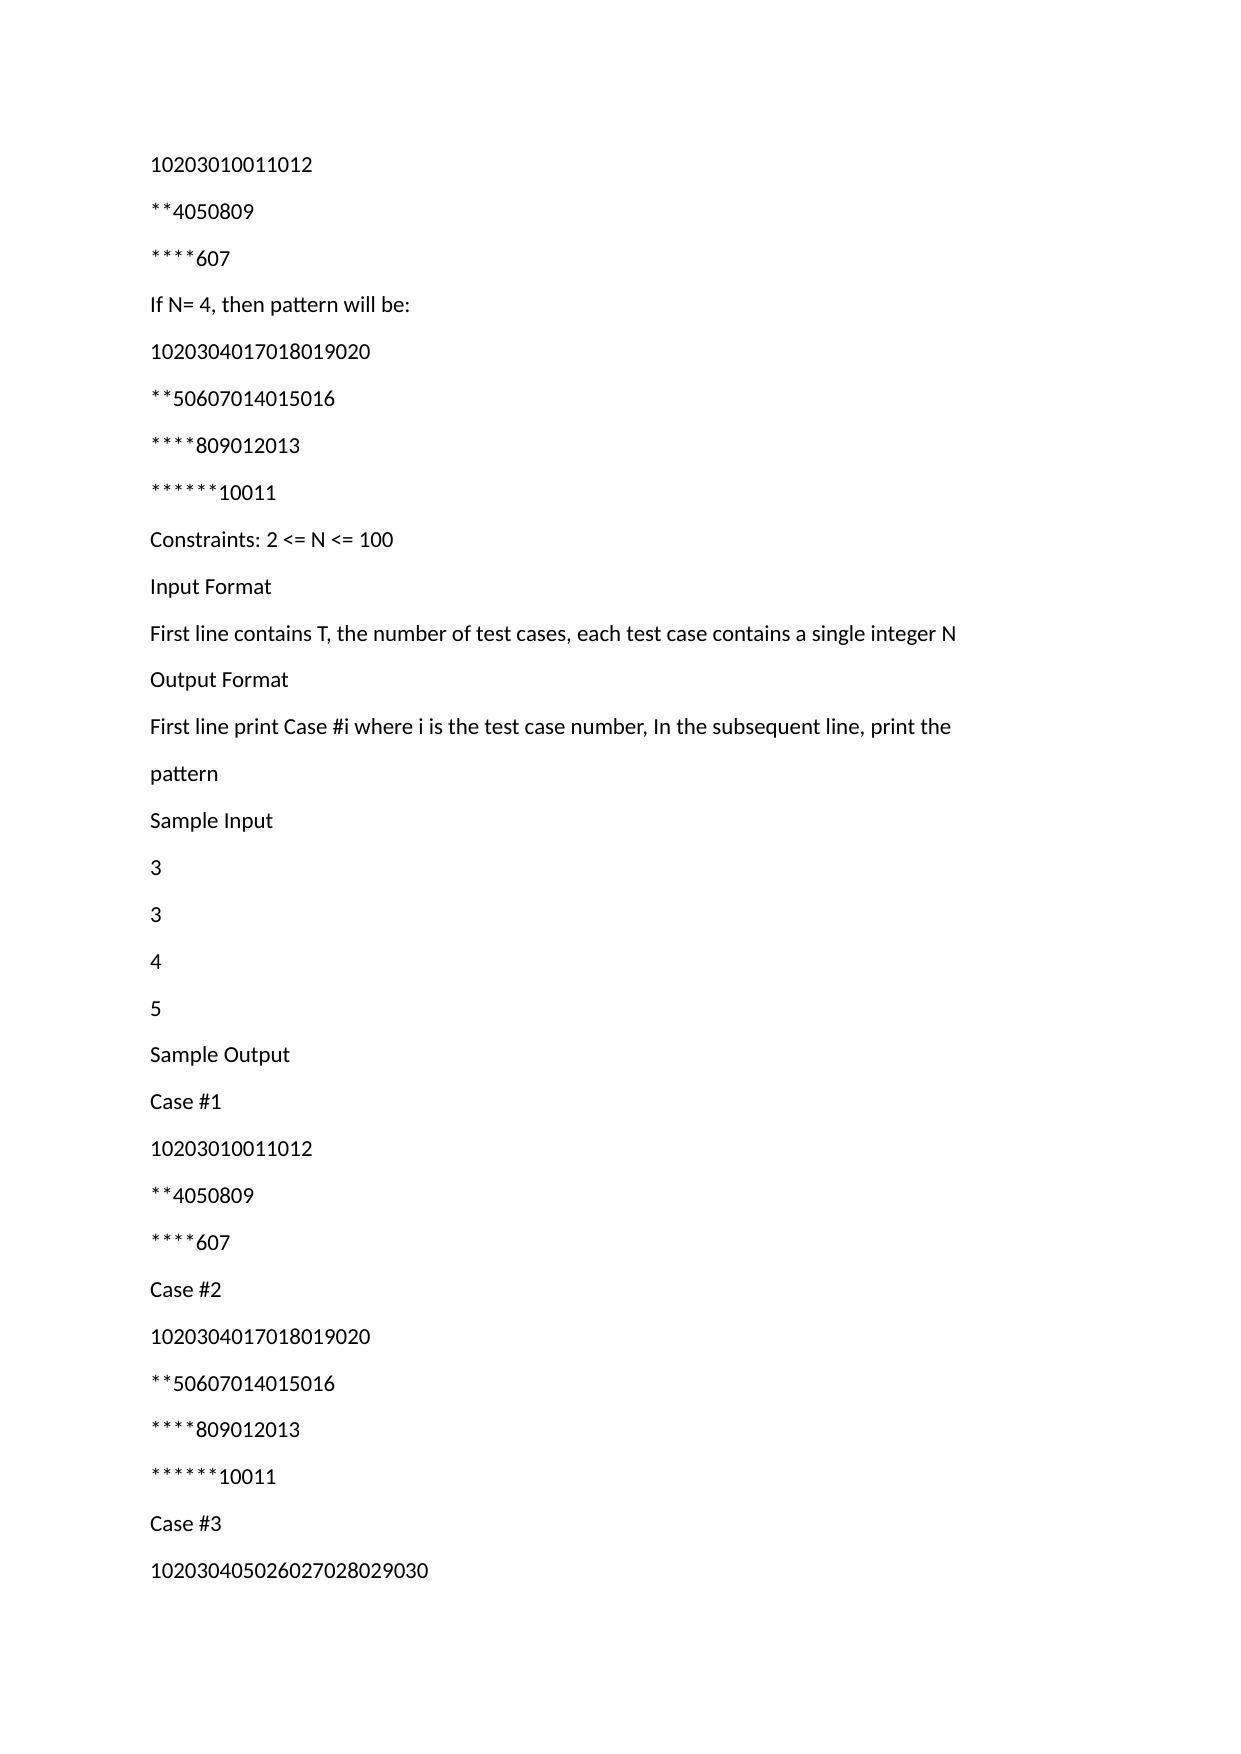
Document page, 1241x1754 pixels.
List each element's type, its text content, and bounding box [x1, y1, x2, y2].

text Constraints: 2 <= N <= 100 [150, 525, 1090, 553]
text Sample Input [150, 806, 1090, 834]
text Case #2 [150, 1275, 1090, 1303]
text **50607014015016 [150, 384, 1090, 412]
text Case #1 [150, 1087, 1090, 1116]
text Sample Output [150, 1041, 1090, 1069]
text **4050809 [150, 197, 1090, 225]
text ****607 [150, 1228, 1090, 1256]
text **50607014015016 [150, 1369, 1090, 1397]
text 3 [150, 900, 1090, 928]
text ******10011 [150, 1462, 1090, 1491]
text 4 [150, 947, 1090, 975]
text 1020304017018019020 [150, 1322, 1090, 1350]
text Input Format [150, 572, 1090, 600]
text ****809012013 [150, 431, 1090, 459]
text pattern [150, 759, 1090, 787]
text Case #3 [150, 1509, 1090, 1537]
text 5 [150, 994, 1090, 1022]
text First line print Case #i where i is the test case number, In the subsequent line, print the [150, 712, 1090, 741]
text 10203010011012 [150, 150, 1090, 178]
text If N= 4, then pattern will be: [150, 291, 1090, 319]
text ****809012013 [150, 1416, 1090, 1444]
text **4050809 [150, 1181, 1090, 1209]
text 3 [150, 853, 1090, 881]
text First line contains T, the number of test cases, each test case contains a single integer N [150, 619, 1090, 647]
text 10203010011012 [150, 1134, 1090, 1162]
text Output Format [150, 666, 1090, 694]
text ******10011 [150, 478, 1090, 506]
text 102030405026027028029030 [150, 1556, 1090, 1584]
text 1020304017018019020 [150, 337, 1090, 366]
text ****607 [150, 244, 1090, 272]
